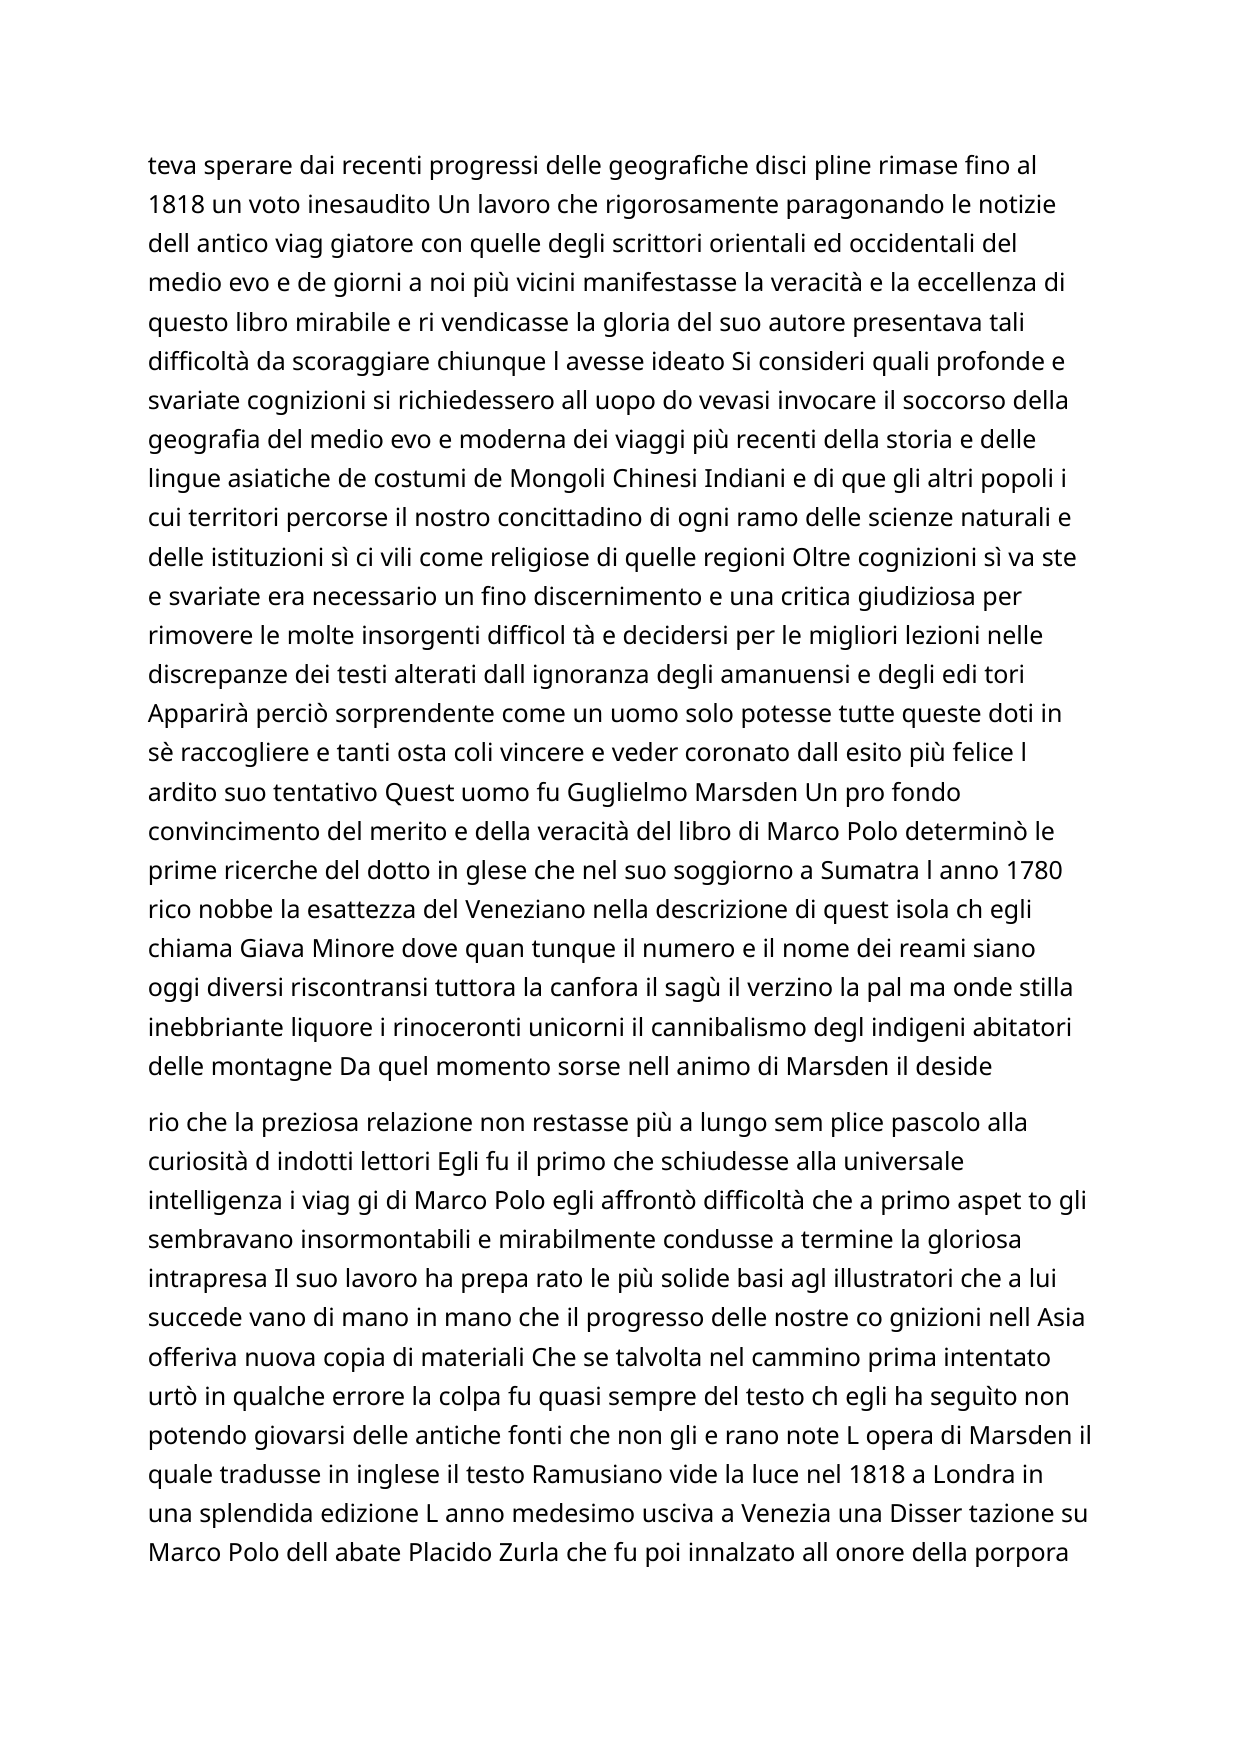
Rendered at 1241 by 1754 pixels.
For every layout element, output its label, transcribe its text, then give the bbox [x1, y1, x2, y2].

text teva sperare dai recenti progressi delle geografiche disci pline rimase fino al 1818 un voto inesaudito Un lavoro che rigorosamente paragonando le notizie dell antico viag giatore con quelle degli scrittori orientali ed occidentali del medio evo e de giorni a noi più vicini manifestasse la veracità e la eccellenza di questo libro mirabile e ri vendicasse la gloria del suo autore presentava tali difficoltà da scoraggiare chiunque l avesse ideato Si consideri quali profonde e svariate cognizioni si richiedessero all uopo do vevasi invocare il soccorso della geografia del medio evo e moderna dei viaggi più recenti della storia e delle lingue asiatiche de costumi de Mongoli Chinesi Indiani e di que gli altri popoli i cui territori percorse il nostro concittadino di ogni ramo delle scienze naturali e delle istituzioni sì ci vili come religiose di quelle regioni Oltre cognizioni sì va ste e svariate era necessario un fino discernimento e una critica giudiziosa per rimovere le molte insorgenti difficol tà e decidersi per le migliori lezioni nelle discrepanze dei testi alterati dall ignoranza degli amanuensi e degli edi tori Apparirà perciò sorprendente come un uomo solo potesse tutte queste doti in sè raccogliere e tanti osta coli vincere e veder coronato dall esito più felice l ardito suo tentativo Quest uomo fu Guglielmo Marsden Un pro fondo convincimento del merito e della veracità del libro di Marco Polo determinò le prime ricerche del dotto in glese che nel suo soggiorno a Sumatra l anno 1780 rico nobbe la esattezza del Veneziano nella descrizione di quest isola ch egli chiama Giava Minore dove quan tunque il numero e il nome dei reami siano oggi diversi riscontransi tuttora la canfora il sagù il verzino la pal ma onde stilla inebbriante liquore i rinoceronti unicorni il cannibalismo degl indigeni abitatori delle montagne Da quel momento sorse nell animo di Marsden il deside [148, 148, 1093, 1082]
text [148, 1104, 1093, 1569]
